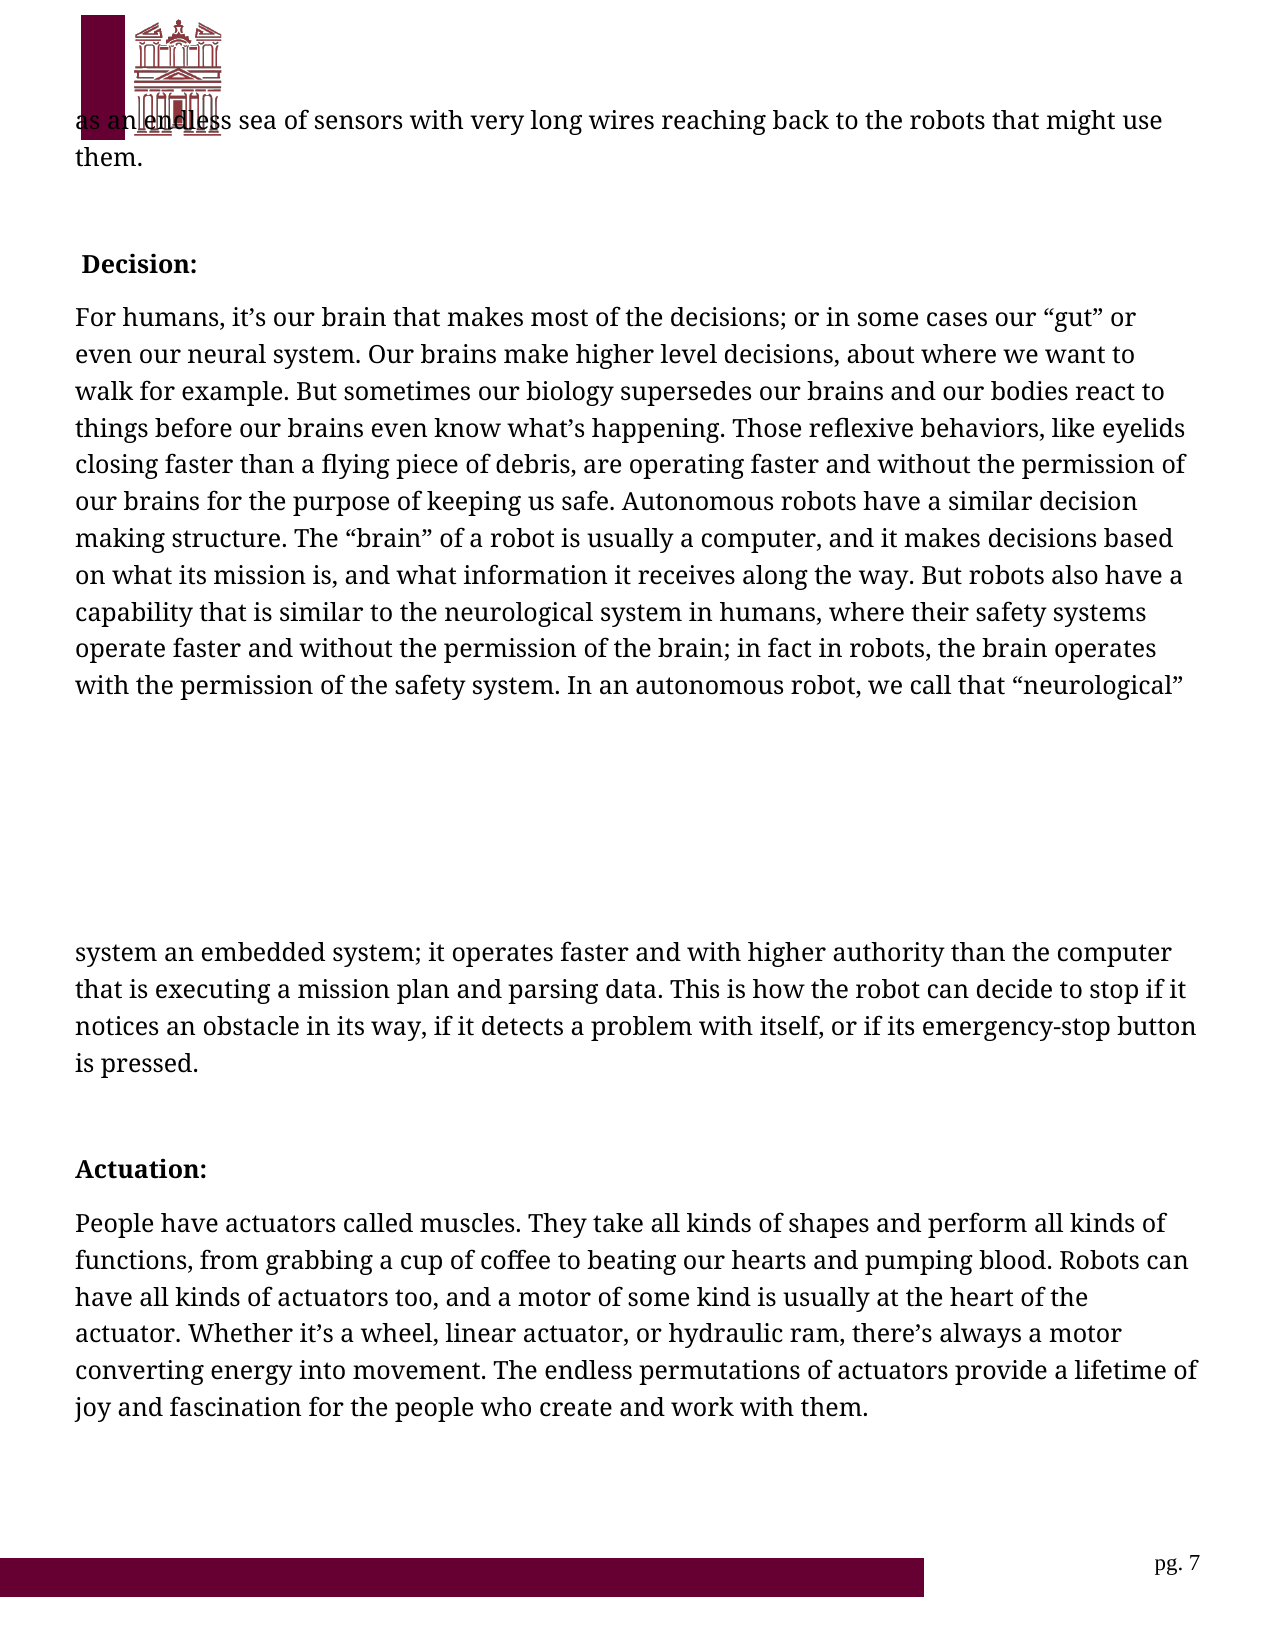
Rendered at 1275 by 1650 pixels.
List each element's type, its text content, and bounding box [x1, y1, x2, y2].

text Actuation: [75, 1152, 1200, 1186]
text People have actuators called muscles. They take all kinds of shapes and perform all kinds of functions, from grabbing a cup of coffee to beating our hearts and pumping blood. Robots can have all kinds of actuators too, and a motor of some kind is usually at the heart of the actuator. Whether it’s a wheel, linear actuator, or hydraulic ram, there’s always a motor converting energy into movement. The endless permutations of actuators provide a lifetime of joy and fascination for the people who create and work with them. [75, 1206, 1200, 1423]
text Decision: [75, 247, 1200, 281]
text system an embedded system; it operates faster and with higher authority than the computer that is executing a mission plan and parsing data. This is how the robot can decide to stop if it notices an obstacle in its way, if it detects a problem with itself, or if its emergency-stop button is pressed. [75, 935, 1200, 1079]
picture [134, 19, 222, 103]
text For humans, it’s our brain that makes most of the decisions; or in some cases our “gut” or even our neural system. Our brains make higher level decisions, about where we want to walk for example. But sometimes our biology supersedes our brains and our bodies react to things before our brains even know what’s happening. Those reflexive behaviors, like eyelids closing faster than a flying piece of debris, are operating faster and without the permission of our brains for the purpose of keeping us safe. Autonomous robots have a similar decision making structure. The “brain” of a robot is usually a computer, and it makes decisions based on what its mission is, and what information it receives along the way. But robots also have a capability that is similar to the neurological system in humans, where their safety systems operate faster and without the permission of the brain; in fact in robots, the brain operates with the permission of the safety system. In an autonomous robot, we call that “neurological” [75, 300, 1200, 702]
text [75, 103, 1200, 174]
